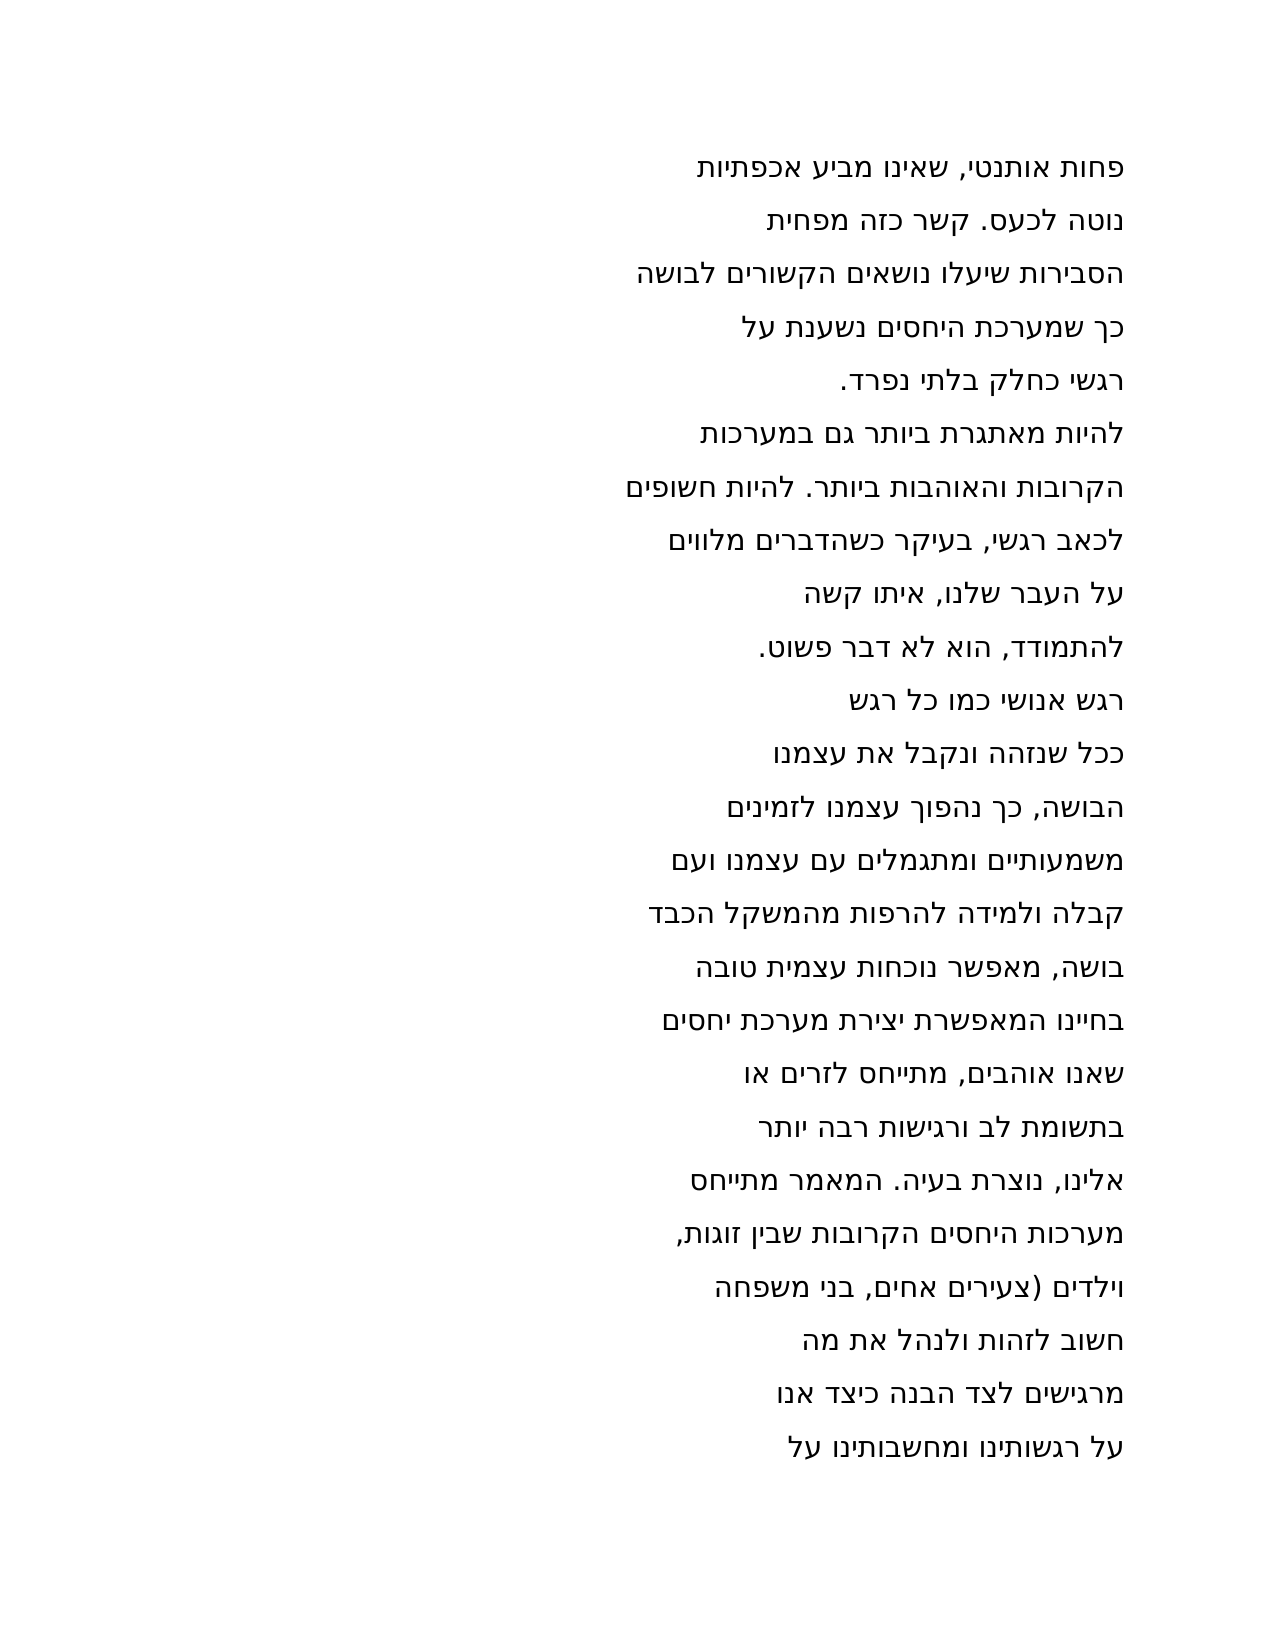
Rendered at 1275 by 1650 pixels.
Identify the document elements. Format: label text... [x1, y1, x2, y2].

text שאנו אוהבים, מתייחס לזרים או [150, 1057, 1125, 1091]
text חשוב לזהות ולנהל את מה [150, 1323, 1125, 1357]
text נוטה לכעס. קשר כזה מפחית [150, 203, 1125, 237]
text בושה, מאפשר נוכחות עצמית טובה [150, 950, 1125, 984]
text פחות אותנטי, שאינו מביע אכפתיות [150, 150, 1125, 184]
text רגש אנושי כמו כל רגש [150, 683, 1125, 717]
text להתמודד, הוא לא דבר פשוט. [150, 630, 1125, 664]
text הקרובות והאוהבות ביותר. להיות חשופים [150, 470, 1125, 504]
text על העבר שלנו, איתו קשה [150, 577, 1125, 611]
text הבושה, כך נהפוך עצמנו לזמינים [150, 790, 1125, 824]
text ככל שנזהה ונקבל את עצמנו [150, 737, 1125, 771]
text אלינו, נוצרת בעיה. המאמר מתייחס [150, 1163, 1125, 1197]
text וילדים (צעירים אחים, בני משפחה [150, 1270, 1125, 1304]
text בחיינו המאפשרת יצירת מערכת יחסים [150, 1003, 1125, 1037]
text הסבירות שיעלו נושאים הקשורים לבושה [150, 257, 1125, 291]
text על רגשותינו ומחשבותינו על [150, 1430, 1125, 1464]
text משמעותיים ומתגמלים עם עצמנו ועם [150, 843, 1125, 877]
text בתשומת לב ורגישות רבה יותר [150, 1110, 1125, 1144]
text להיות מאתגרת ביותר גם במערכות [150, 417, 1125, 451]
text לכאב רגשי, בעיקר כשהדברים מלווים [150, 523, 1125, 557]
text קבלה ולמידה להרפות מהמשקל הכבד [150, 897, 1125, 931]
text מערכות היחסים הקרובות שבין זוגות, [150, 1217, 1125, 1251]
text כך שמערכת היחסים נשענת על [150, 310, 1125, 344]
text רגשי כחלק בלתי נפרד. [150, 363, 1125, 397]
text מרגישים לצד הבנה כיצד אנו [150, 1377, 1125, 1411]
